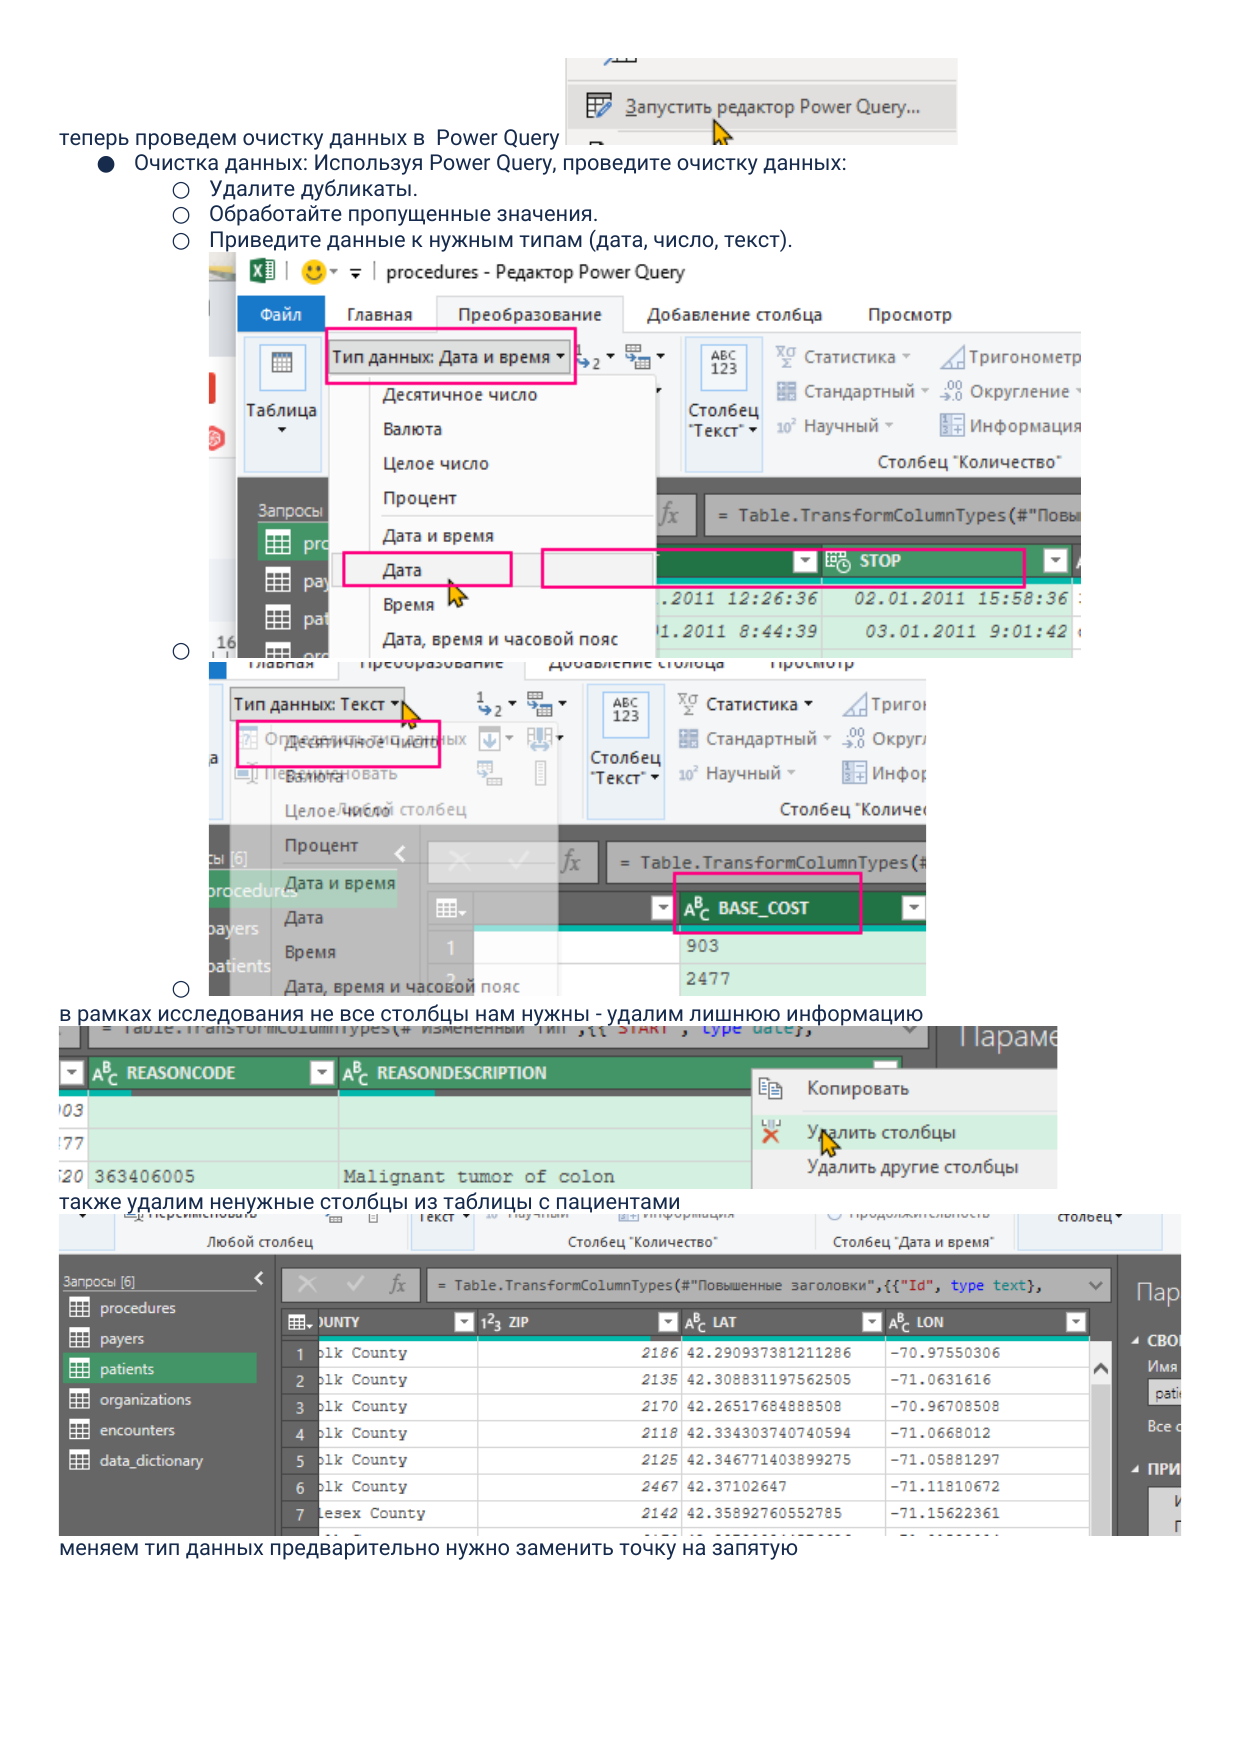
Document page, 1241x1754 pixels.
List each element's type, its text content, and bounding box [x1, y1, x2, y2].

list Приведите данные к нужным типам (дата, число, текст). [171, 227, 1181, 253]
list Удалите дубликаты. [171, 176, 1181, 201]
picture [58, 1214, 1182, 1536]
picture [208, 662, 927, 996]
text также удалим ненужные столбцы из таблицы с пациентами [59, 1189, 1181, 1214]
text меняем тип данных предварительно нужно заменить точку на запятую [59, 1536, 1181, 1561]
list Очистка данных: Используя Power Query, проведите очистку данных: [96, 150, 1181, 176]
picture [565, 58, 958, 145]
text в рамках исследования не все столбцы нам нужны - удалим лишнюю информацию [59, 1001, 1181, 1026]
picture [208, 252, 1081, 658]
picture [58, 1026, 1058, 1189]
list Обработайте пропущенные значения. [171, 201, 1181, 227]
